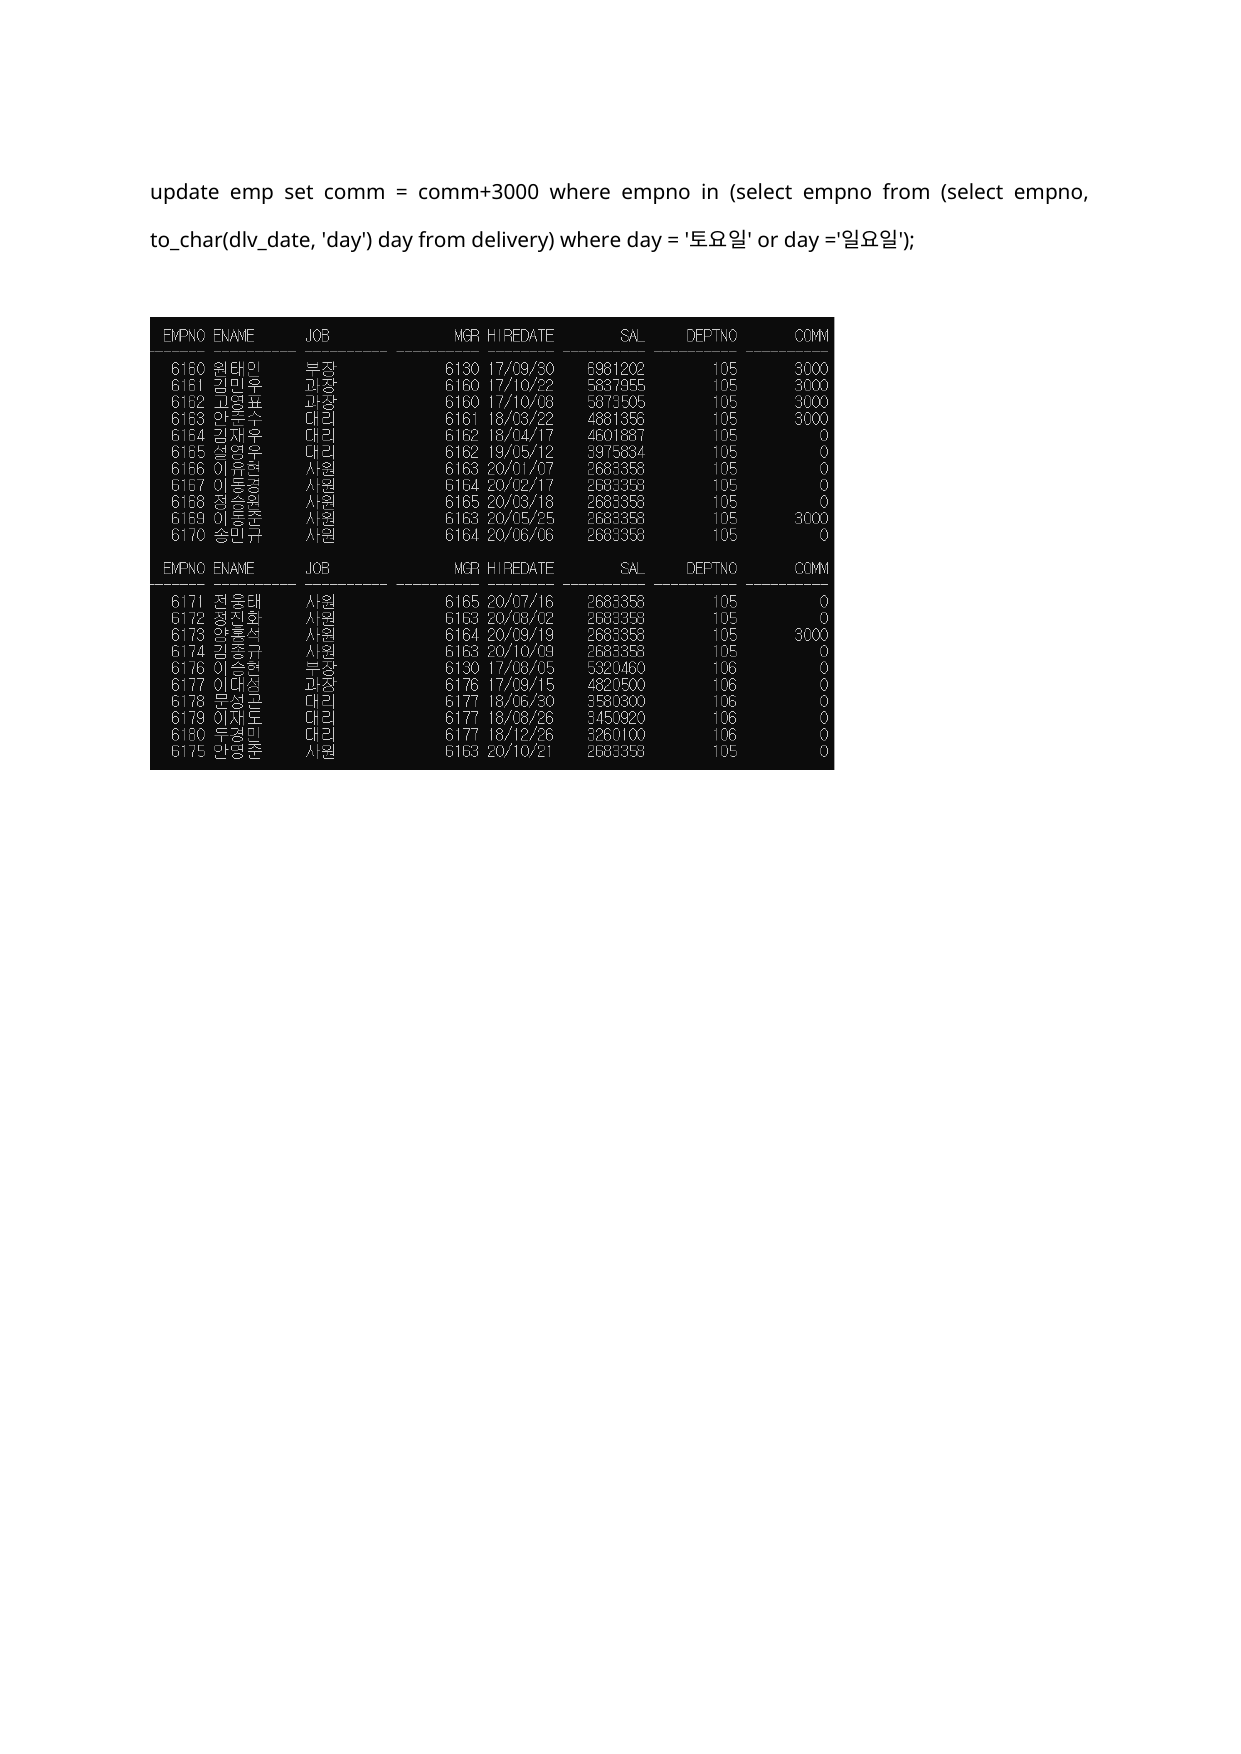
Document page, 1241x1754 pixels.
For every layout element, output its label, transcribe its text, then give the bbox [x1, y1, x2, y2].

picture [150, 317, 835, 770]
text update emp set comm = comm+3000 where empno in (select empno from (select empno, to_char(dlv_date, 'day') day from delivery) where day = '토요일' or day ='일요일'); [150, 177, 1090, 254]
